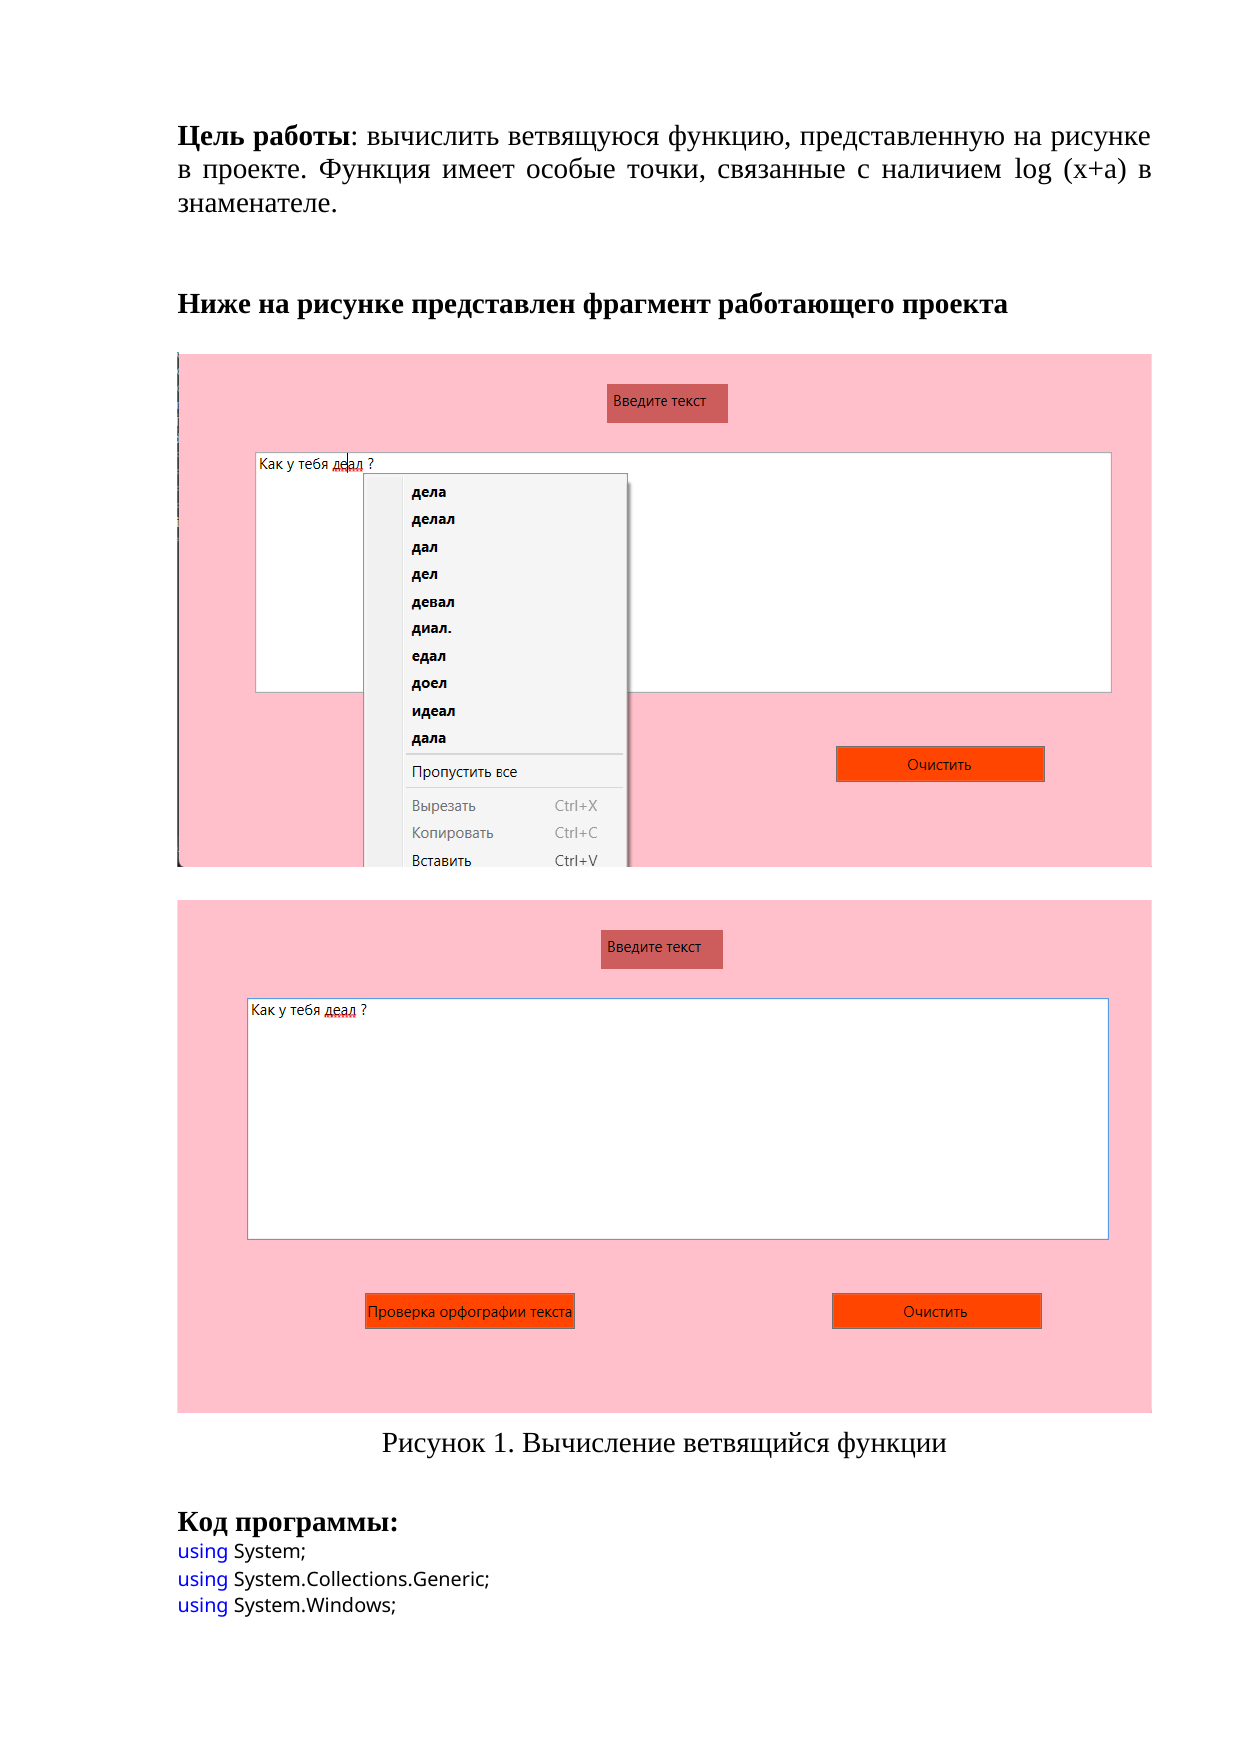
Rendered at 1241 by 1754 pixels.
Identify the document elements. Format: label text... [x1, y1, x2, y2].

text Рисунок 1. Вычисление ветвящийся функции [177, 1425, 1152, 1458]
text Ниже на рисунке представлен фрагмент работающего проекта [177, 286, 1152, 319]
picture [177, 352, 1152, 867]
text using System; [177, 1538, 1152, 1565]
text using System.Windows; [177, 1592, 1152, 1619]
picture [177, 900, 1152, 1413]
text Цель работы: вычислить ветвящуюся функцию, представленную на рисунке в проекте. Функция имеет особые точки, связанные с наличием log (x+a) в знаменателе. [177, 118, 1152, 219]
text Код программы: [177, 1504, 1152, 1538]
text using System.Collections.Generic; [177, 1565, 1152, 1592]
